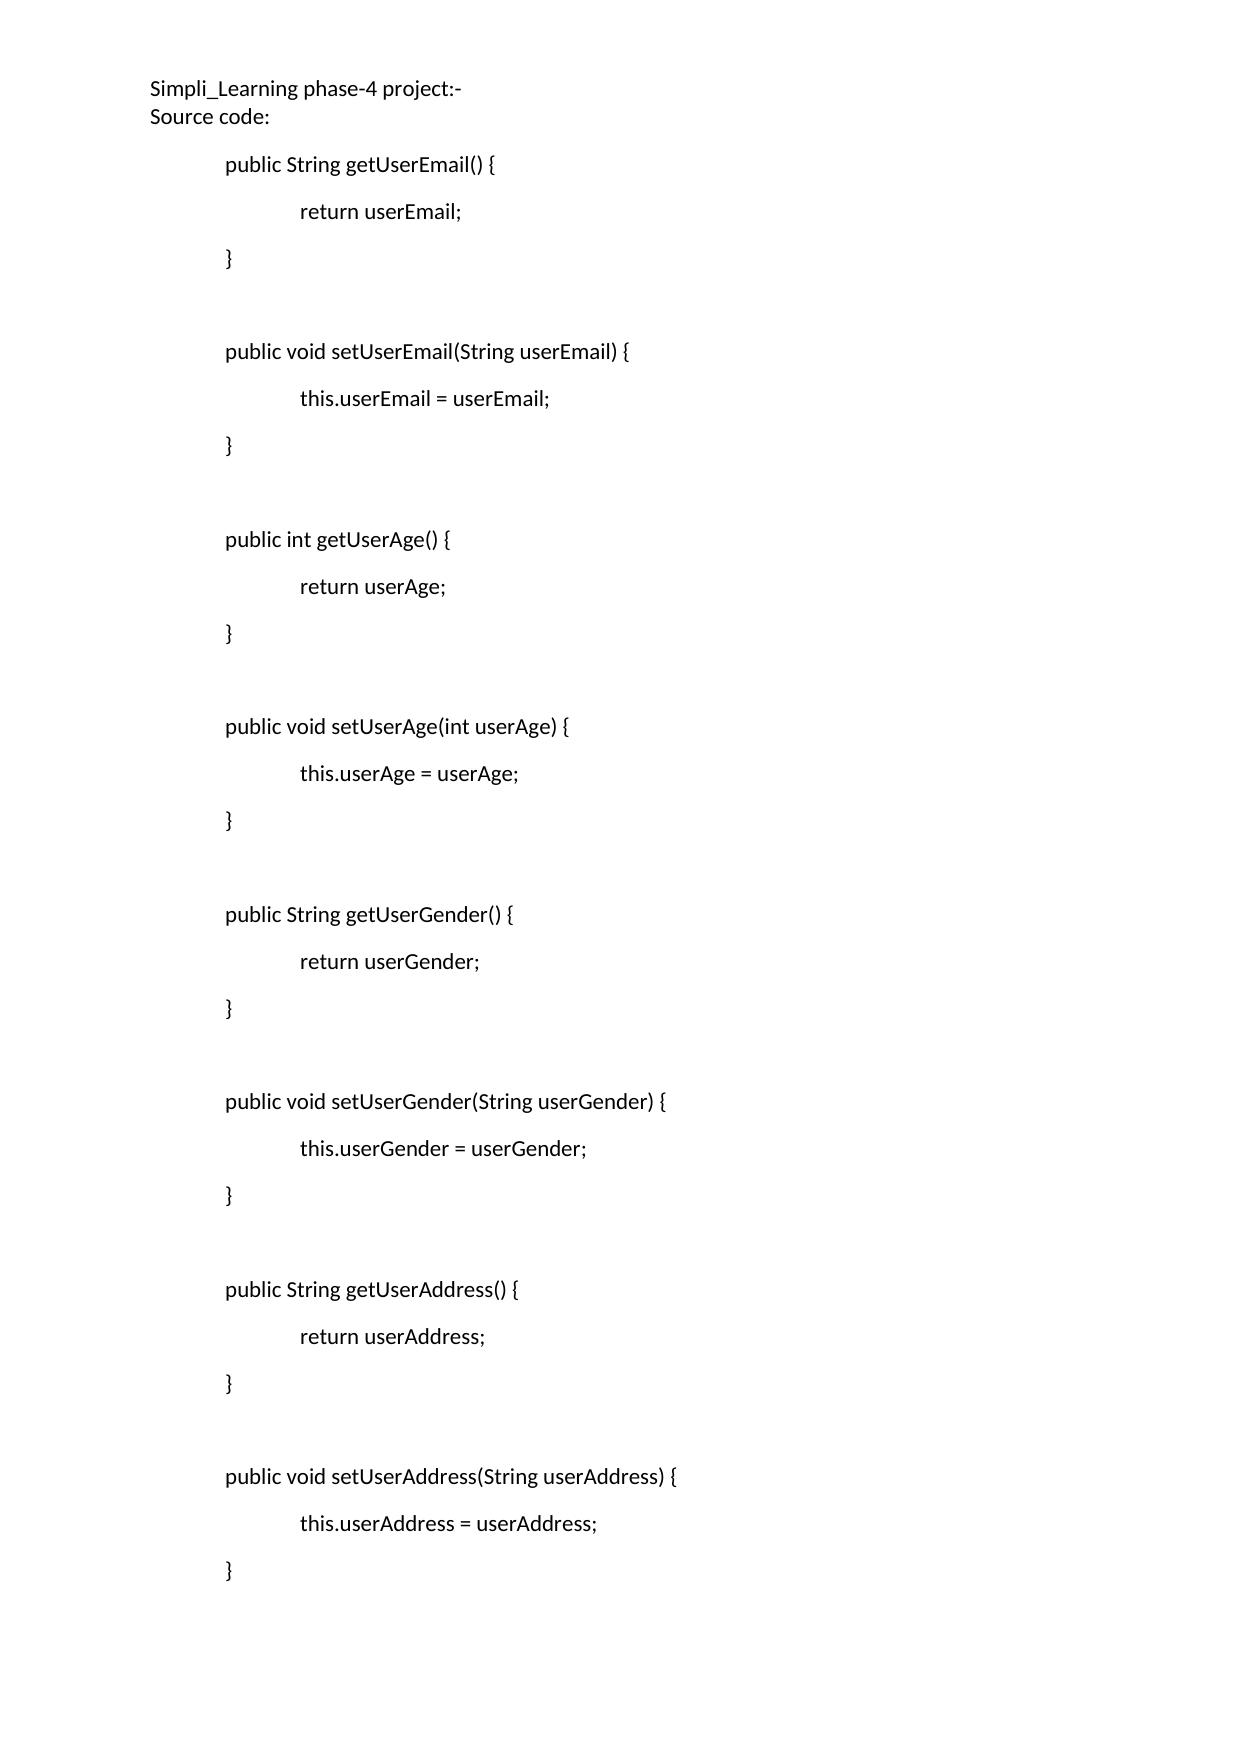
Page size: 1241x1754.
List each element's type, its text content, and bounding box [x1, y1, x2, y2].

text } [150, 619, 1090, 647]
text } [150, 431, 1090, 459]
text public String getUserAddress() { [150, 1275, 1090, 1303]
text this.userGender = userGender; [150, 1134, 1090, 1162]
text public int getUserAge() { [150, 525, 1090, 553]
text } [150, 806, 1090, 834]
text return userEmail; [150, 197, 1090, 225]
text public String getUserGender() { [150, 900, 1090, 928]
text public void setUserGender(String userGender) { [150, 1087, 1090, 1116]
text } [150, 244, 1090, 272]
text public void setUserAge(int userAge) { [150, 712, 1090, 741]
text public void setUserEmail(String userEmail) { [150, 337, 1090, 366]
text public String getUserEmail() { [150, 150, 1090, 178]
text this.userAge = userAge; [150, 759, 1090, 787]
text } [150, 994, 1090, 1022]
text this.userAddress = userAddress; [150, 1509, 1090, 1537]
text this.userEmail = userEmail; [150, 384, 1090, 412]
text public void setUserAddress(String userAddress) { [150, 1462, 1090, 1491]
text } [150, 1556, 1090, 1584]
text return userGender; [150, 947, 1090, 975]
text } [150, 1181, 1090, 1209]
text } [150, 1369, 1090, 1397]
text return userAddress; [150, 1322, 1090, 1350]
text return userAge; [150, 572, 1090, 600]
